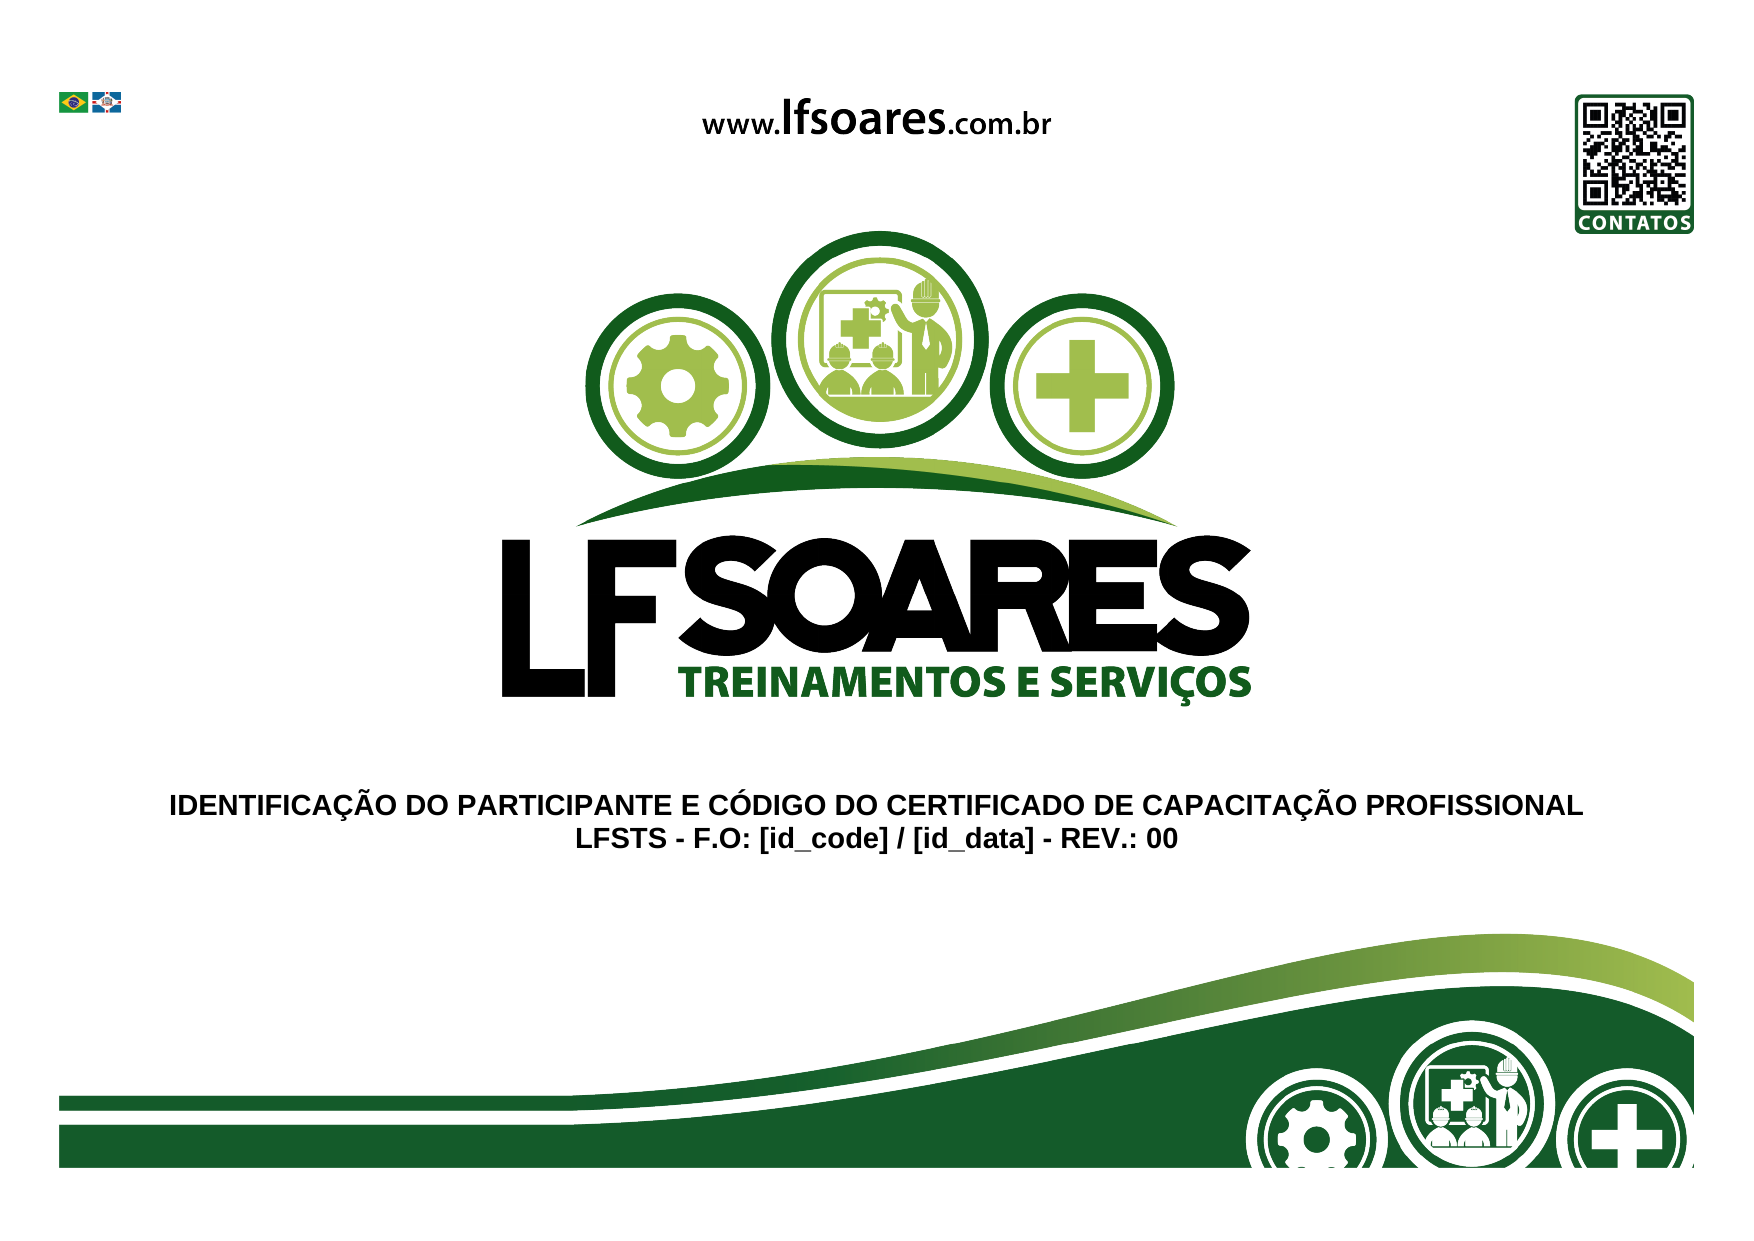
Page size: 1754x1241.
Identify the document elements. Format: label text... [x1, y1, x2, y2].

text LFSTS - F.O: [id_code] / [id_data] - REV.: 00 [148, 821, 1606, 855]
text IDENTIFICAÇÃO DO PARTICIPANTE E CÓDIGO DO CERTIFICADO DE CAPACITAÇÃO PROFISSIONAL [148, 788, 1606, 821]
picture [3, 33, 1750, 1241]
